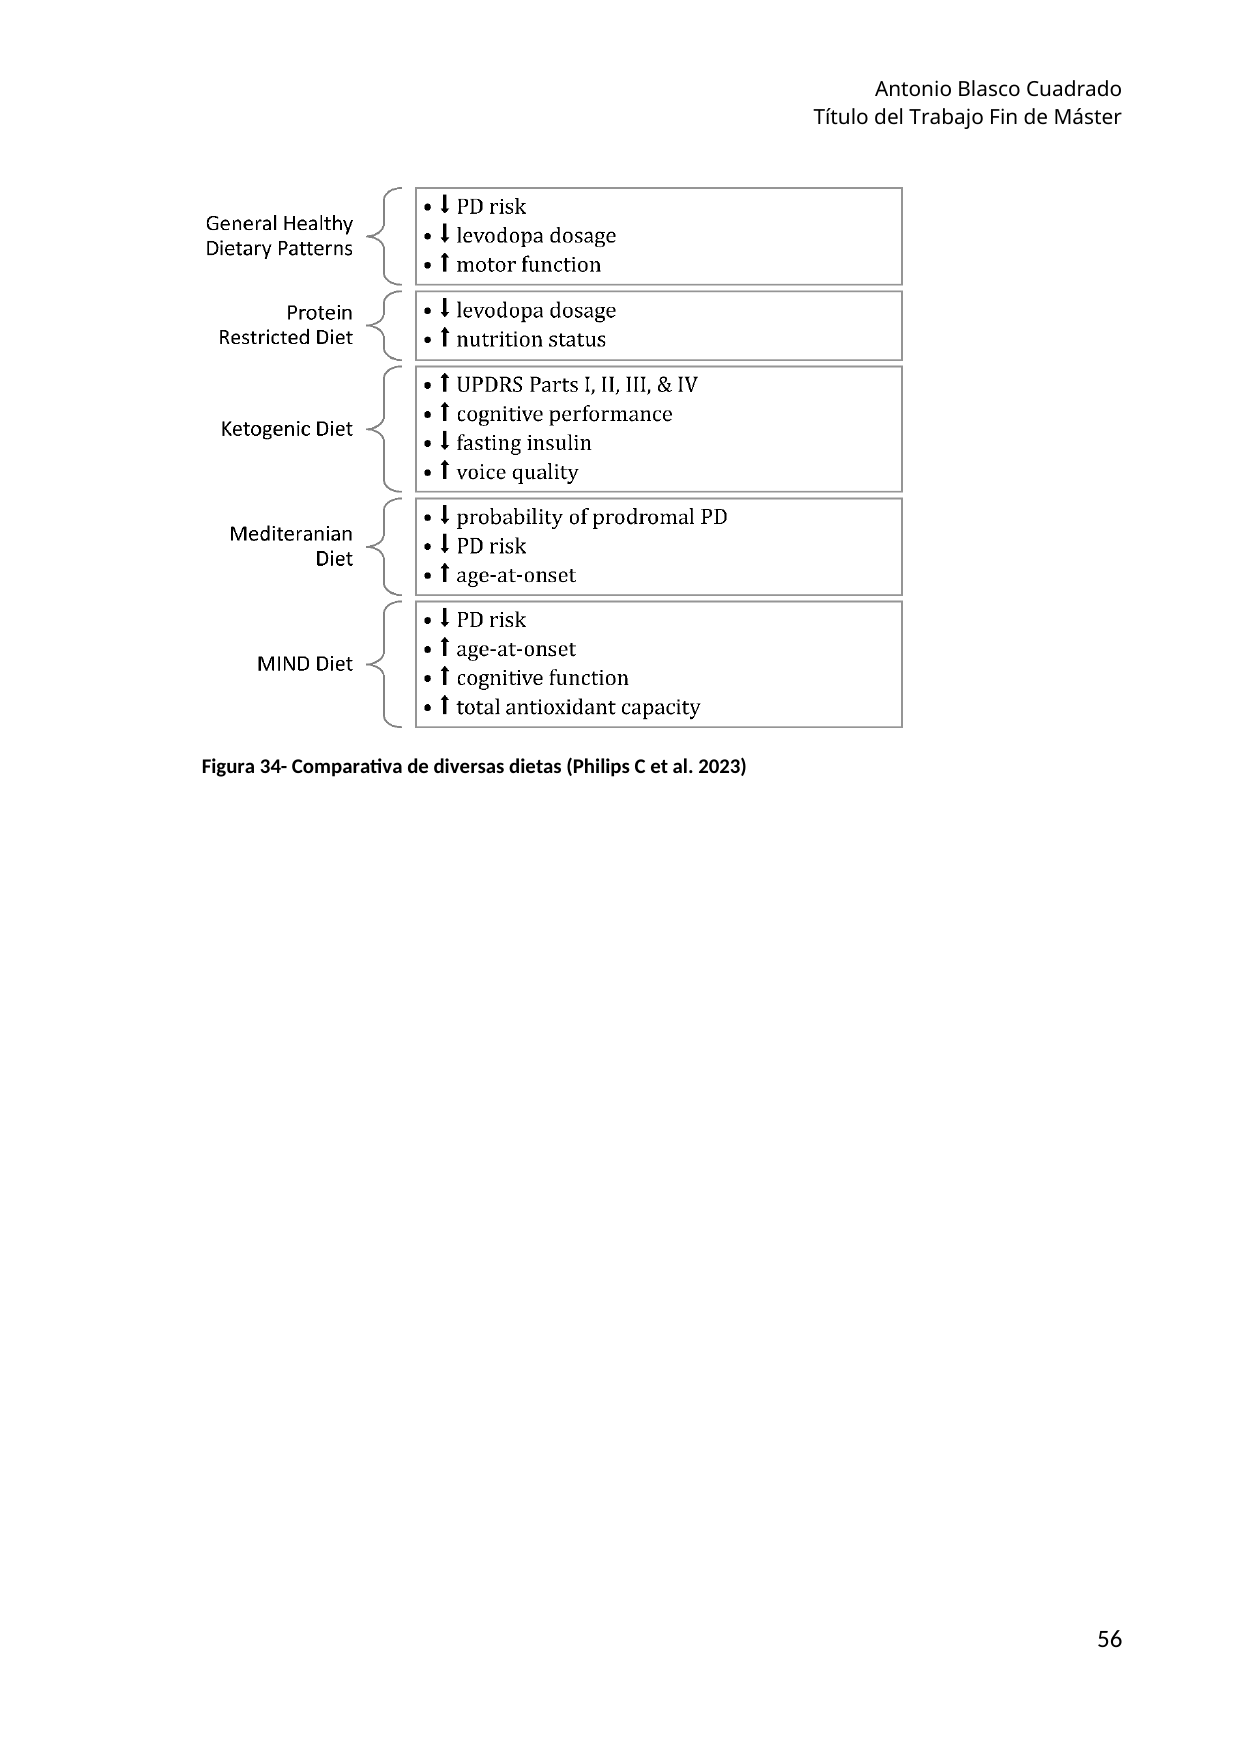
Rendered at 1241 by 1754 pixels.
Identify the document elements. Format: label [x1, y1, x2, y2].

picture [201, 178, 907, 732]
